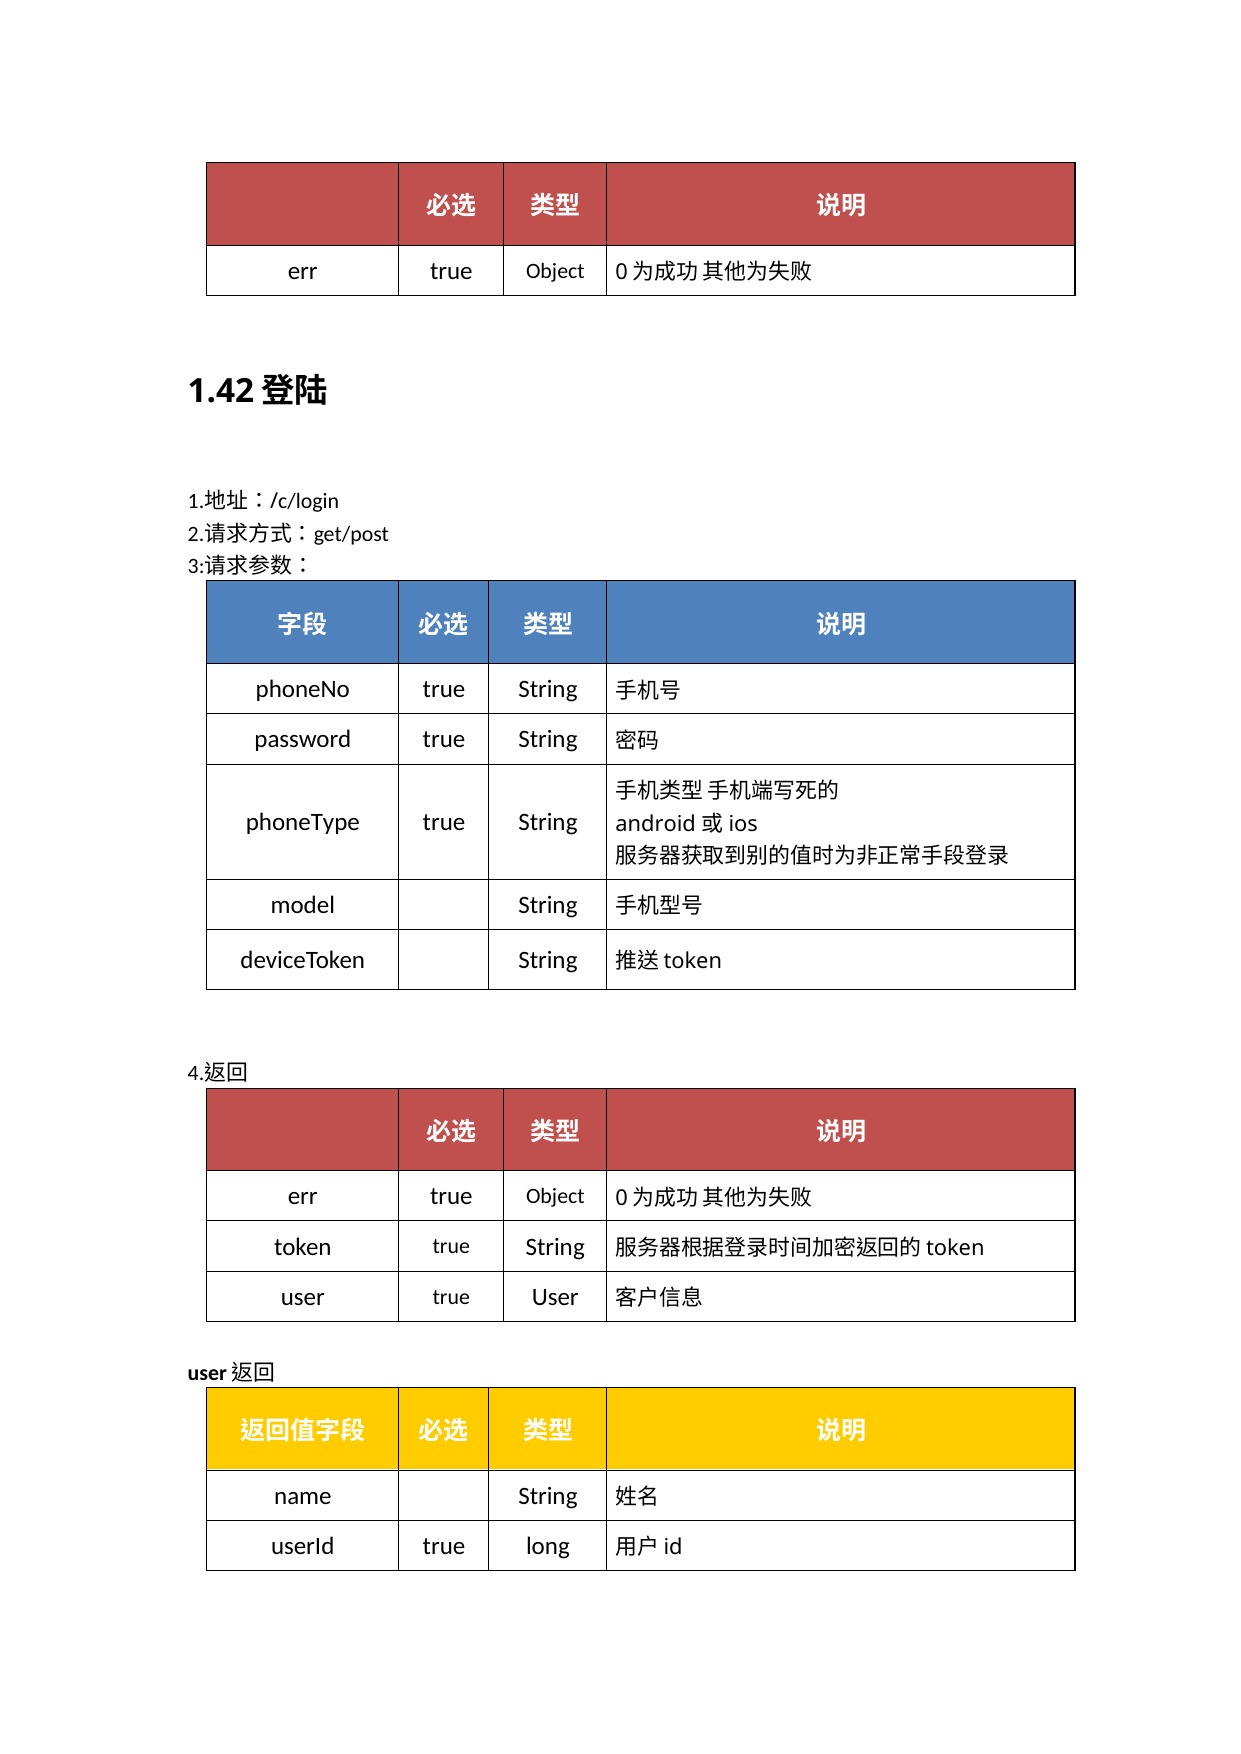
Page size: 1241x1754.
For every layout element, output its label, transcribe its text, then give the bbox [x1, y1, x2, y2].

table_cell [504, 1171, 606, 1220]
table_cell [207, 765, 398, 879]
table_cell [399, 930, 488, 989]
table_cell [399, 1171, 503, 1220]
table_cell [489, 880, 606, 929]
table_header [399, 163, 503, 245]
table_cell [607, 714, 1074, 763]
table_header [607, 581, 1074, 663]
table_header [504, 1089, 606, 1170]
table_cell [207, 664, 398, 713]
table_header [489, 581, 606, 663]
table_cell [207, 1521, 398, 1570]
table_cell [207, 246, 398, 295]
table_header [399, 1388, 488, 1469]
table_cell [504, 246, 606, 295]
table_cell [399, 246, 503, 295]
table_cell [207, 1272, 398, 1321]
text 4.返回 [187, 1055, 1053, 1087]
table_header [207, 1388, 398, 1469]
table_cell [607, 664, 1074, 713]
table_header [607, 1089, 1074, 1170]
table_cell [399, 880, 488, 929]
text 1.地址：/c/login [187, 483, 1053, 515]
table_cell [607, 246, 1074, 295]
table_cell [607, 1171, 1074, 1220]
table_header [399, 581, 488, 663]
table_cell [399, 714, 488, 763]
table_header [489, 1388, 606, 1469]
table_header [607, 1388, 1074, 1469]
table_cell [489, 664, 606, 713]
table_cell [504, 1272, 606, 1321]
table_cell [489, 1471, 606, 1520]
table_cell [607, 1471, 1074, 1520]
text 2.请求方式：get/post [187, 515, 1053, 548]
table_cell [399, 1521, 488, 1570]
text 3:请求参数： [187, 548, 1053, 580]
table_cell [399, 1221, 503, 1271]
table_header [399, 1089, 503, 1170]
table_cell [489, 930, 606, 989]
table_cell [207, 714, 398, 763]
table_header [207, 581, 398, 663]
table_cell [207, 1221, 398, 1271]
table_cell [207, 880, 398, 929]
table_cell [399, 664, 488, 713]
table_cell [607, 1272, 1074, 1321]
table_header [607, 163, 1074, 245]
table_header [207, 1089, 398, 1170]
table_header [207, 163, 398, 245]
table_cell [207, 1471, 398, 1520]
text user返回 [187, 1354, 1053, 1387]
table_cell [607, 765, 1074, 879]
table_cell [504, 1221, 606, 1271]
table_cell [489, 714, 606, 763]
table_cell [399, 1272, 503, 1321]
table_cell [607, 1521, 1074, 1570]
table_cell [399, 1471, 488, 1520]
subtitle 1.42登陆 [187, 356, 1053, 421]
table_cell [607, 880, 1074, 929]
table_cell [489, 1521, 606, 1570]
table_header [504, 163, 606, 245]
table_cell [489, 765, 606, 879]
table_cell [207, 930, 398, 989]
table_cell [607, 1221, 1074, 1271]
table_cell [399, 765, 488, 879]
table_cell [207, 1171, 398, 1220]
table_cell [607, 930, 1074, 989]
